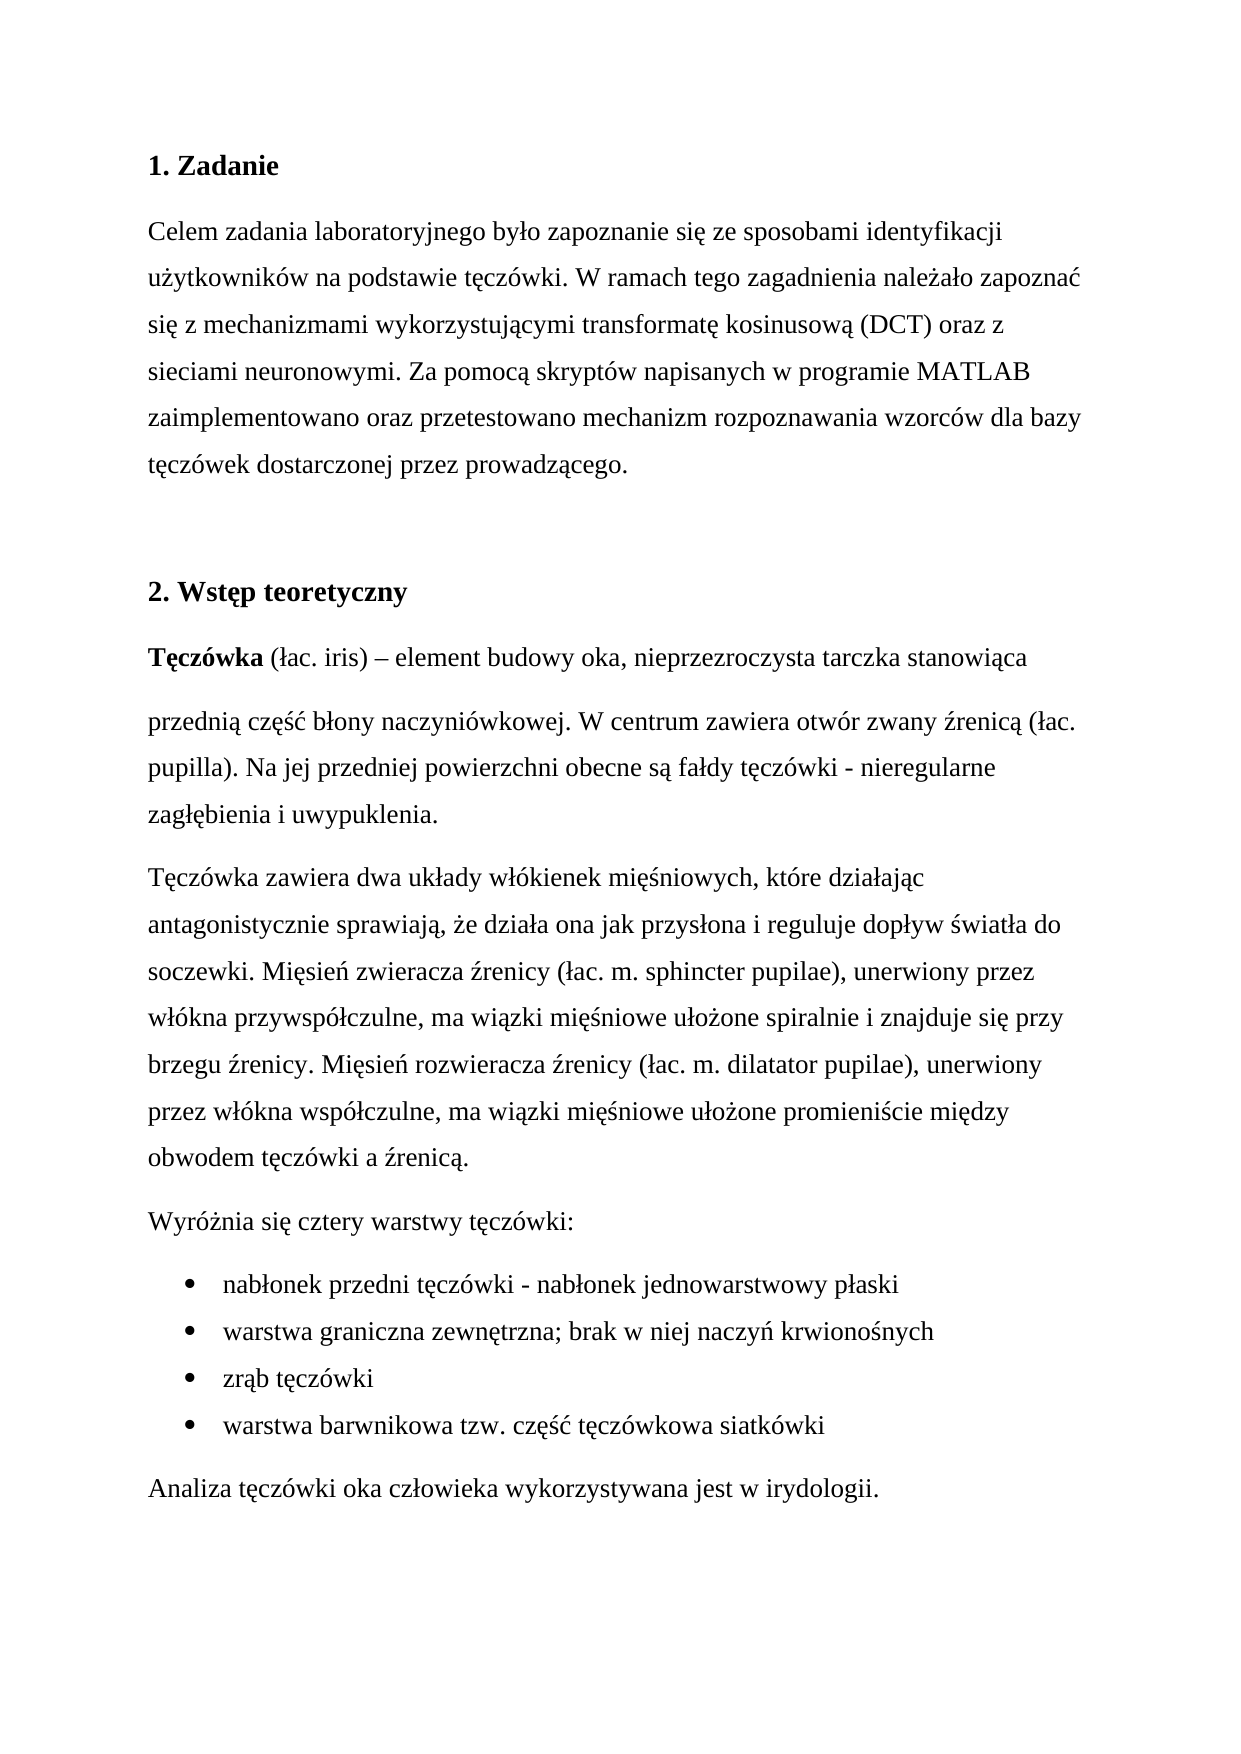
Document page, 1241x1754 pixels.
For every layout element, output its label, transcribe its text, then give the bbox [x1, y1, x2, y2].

text Analiza tęczówki oka człowieka wykorzystywana jest w irydologii. [148, 1472, 1093, 1503]
list nabłonek przedni tęczówki - nabłonek jednowarstwowy płaski [185, 1268, 1093, 1299]
list zrąb tęczówki [185, 1362, 1093, 1393]
text Celem zadania laboratoryjnego było zapoznanie się ze sposobami identyfikacji użytkowników na podstawie tęczówki. W ramach tego zagadnienia należało zapoznać się z mechanizmami wykorzystującymi transformatę kosinusową (DCT) oraz z sieciami neuronowymi. Za pomocą skryptów napisanych w programie MATLAB zaimplementowano oraz przetestowano mechanizm rozpoznawania wzorców dla bazy tęczówek dostarczonej przez prowadzącego. [148, 214, 1093, 479]
text Tęczówka (łac. iris) – element budowy oka, nieprzezroczysta tarczka stanowiąca [148, 642, 1093, 673]
text 1. Zadanie [148, 148, 1093, 181]
text 2. Wstęp teoretyczny [148, 574, 1093, 608]
text przednią część błony naczyniówkowej. W centrum zawiera otwór zwany źrenicą (łac. pupilla). Na jej przedniej powierzchni obecne są fałdy tęczówki - nieregularne zagłębienia i uwypuklenia. [148, 705, 1093, 829]
text Tęczówka zawiera dwa układy włókienek mięśniowych, które działając antagonistycznie sprawiają, że działa ona jak przysłona i reguluje dopływ światła do soczewki. Mięsień zwieracza źrenicy (łac. m. sphincter pupilae), unerwiony przez włókna przywspółczulne, ma wiązki mięśniowe ułożone spiralnie i znajduje się przy brzegu źrenicy. Mięsień rozwieracza źrenicy (łac. m. dilatator pupilae), unerwiony przez włókna współczulne, ma wiązki mięśniowe ułożone promieniście między obwodem tęczówki a źrenicą. [148, 862, 1093, 1173]
text Wyróżnia się cztery warstwy tęczówki: [148, 1205, 1093, 1236]
list warstwa barwnikowa tzw. część tęczówkowa siatkówki [185, 1409, 1093, 1440]
list warstwa graniczna zewnętrzna; brak w niej naczyń krwionośnych [185, 1315, 1093, 1346]
